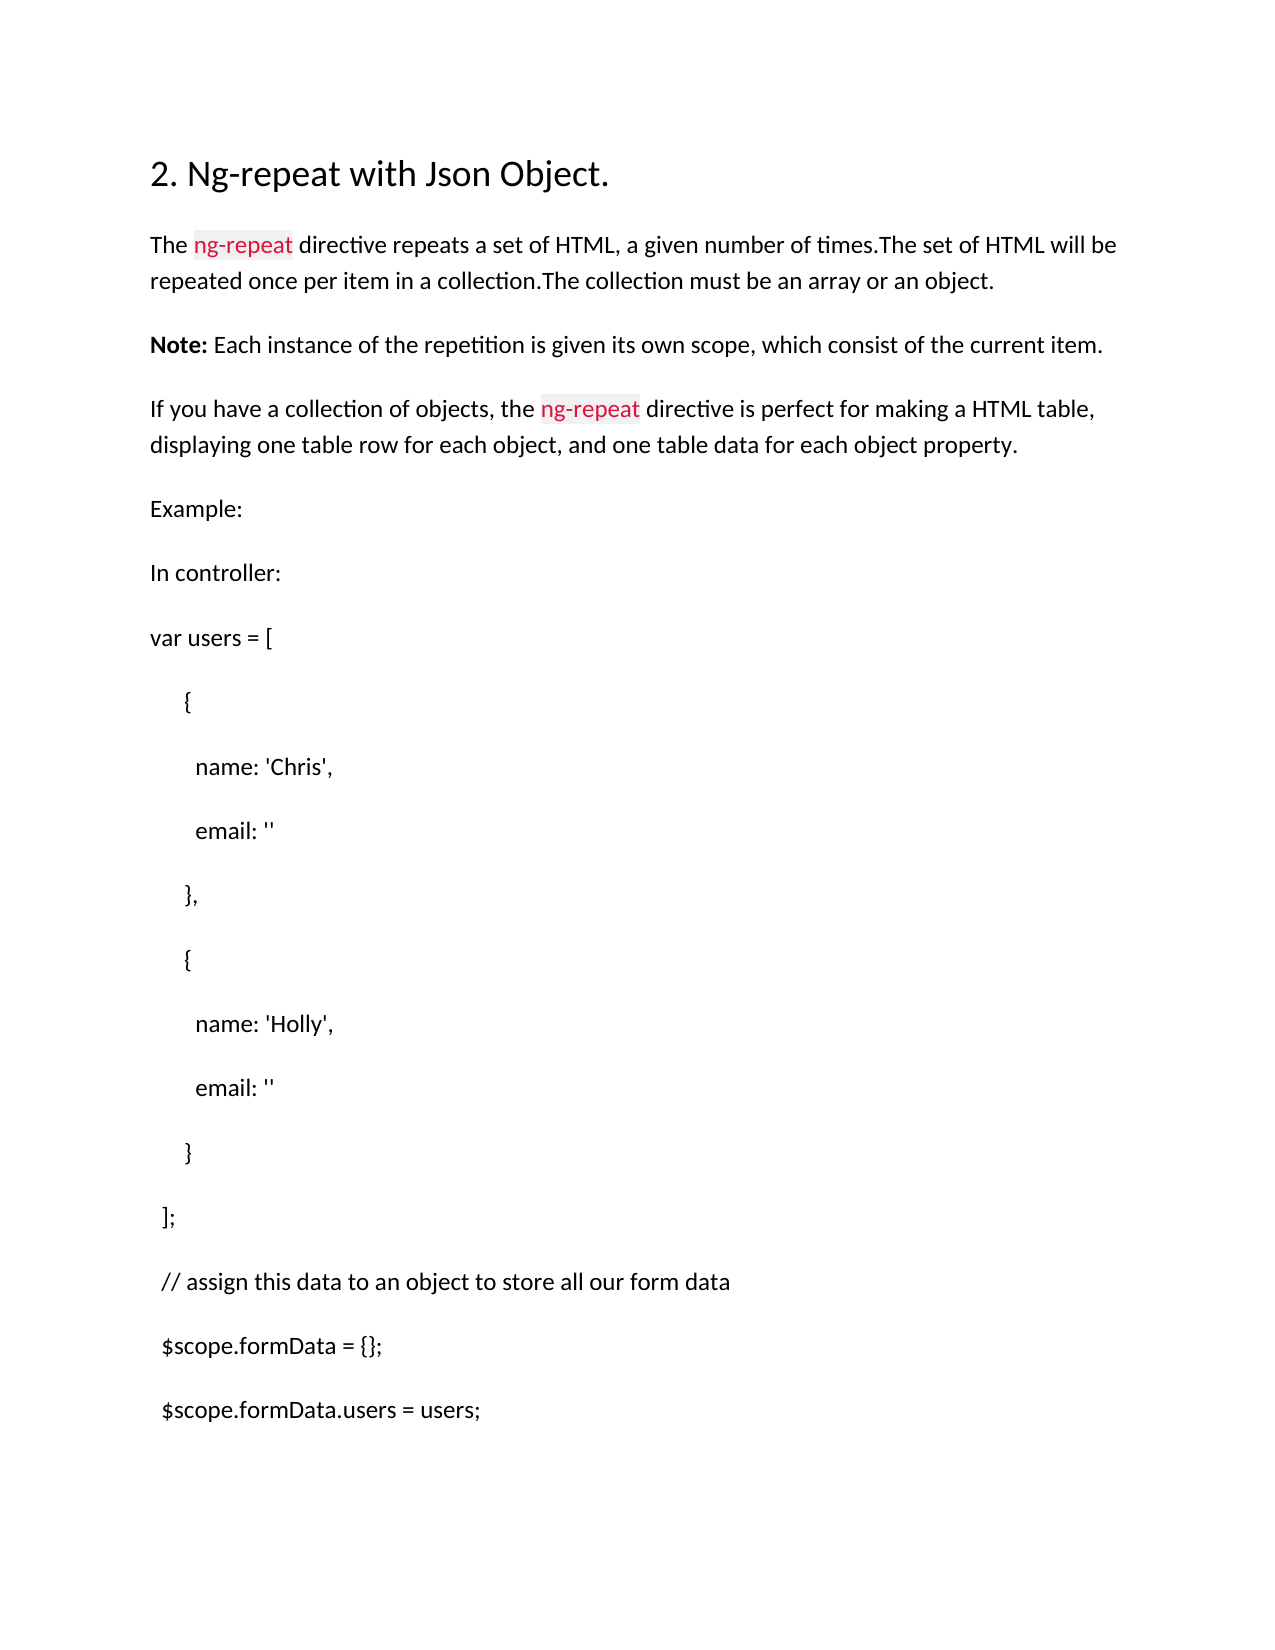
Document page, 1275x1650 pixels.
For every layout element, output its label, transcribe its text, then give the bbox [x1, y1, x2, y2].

text email: '' [150, 810, 1125, 846]
text $scope.formData.users = users; [150, 1390, 1125, 1425]
text name: 'Holly', [150, 1003, 1125, 1039]
text // assign this data to an object to store all our form data [150, 1261, 1125, 1296]
text email: '' [150, 1068, 1125, 1103]
text If you have a collection of objects, the ng-repeat directive is perfect for making a HTML table, displaying one table row for each object, and one table data for each object property. [150, 389, 1125, 459]
text var users = [ [150, 617, 1125, 652]
text Example: [150, 488, 1125, 524]
text } [150, 1132, 1125, 1167]
text In controller: [150, 553, 1125, 588]
text { [150, 682, 1125, 717]
text $scope.formData = {}; [150, 1325, 1125, 1361]
text Note: Each instance of the repetition is given its own scope, which consist of the current item. [150, 324, 1125, 360]
text 2. Ng-repeat with Json Object. [150, 150, 1125, 196]
text The ng-repeat directive repeats a set of HTML, a given number of times.The set of HTML will be repeated once per item in a collection.The collection must be an array or an object. [150, 225, 1125, 295]
text name: 'Chris', [150, 746, 1125, 781]
text ]; [150, 1197, 1125, 1232]
text { [150, 939, 1125, 974]
text }, [150, 875, 1125, 910]
